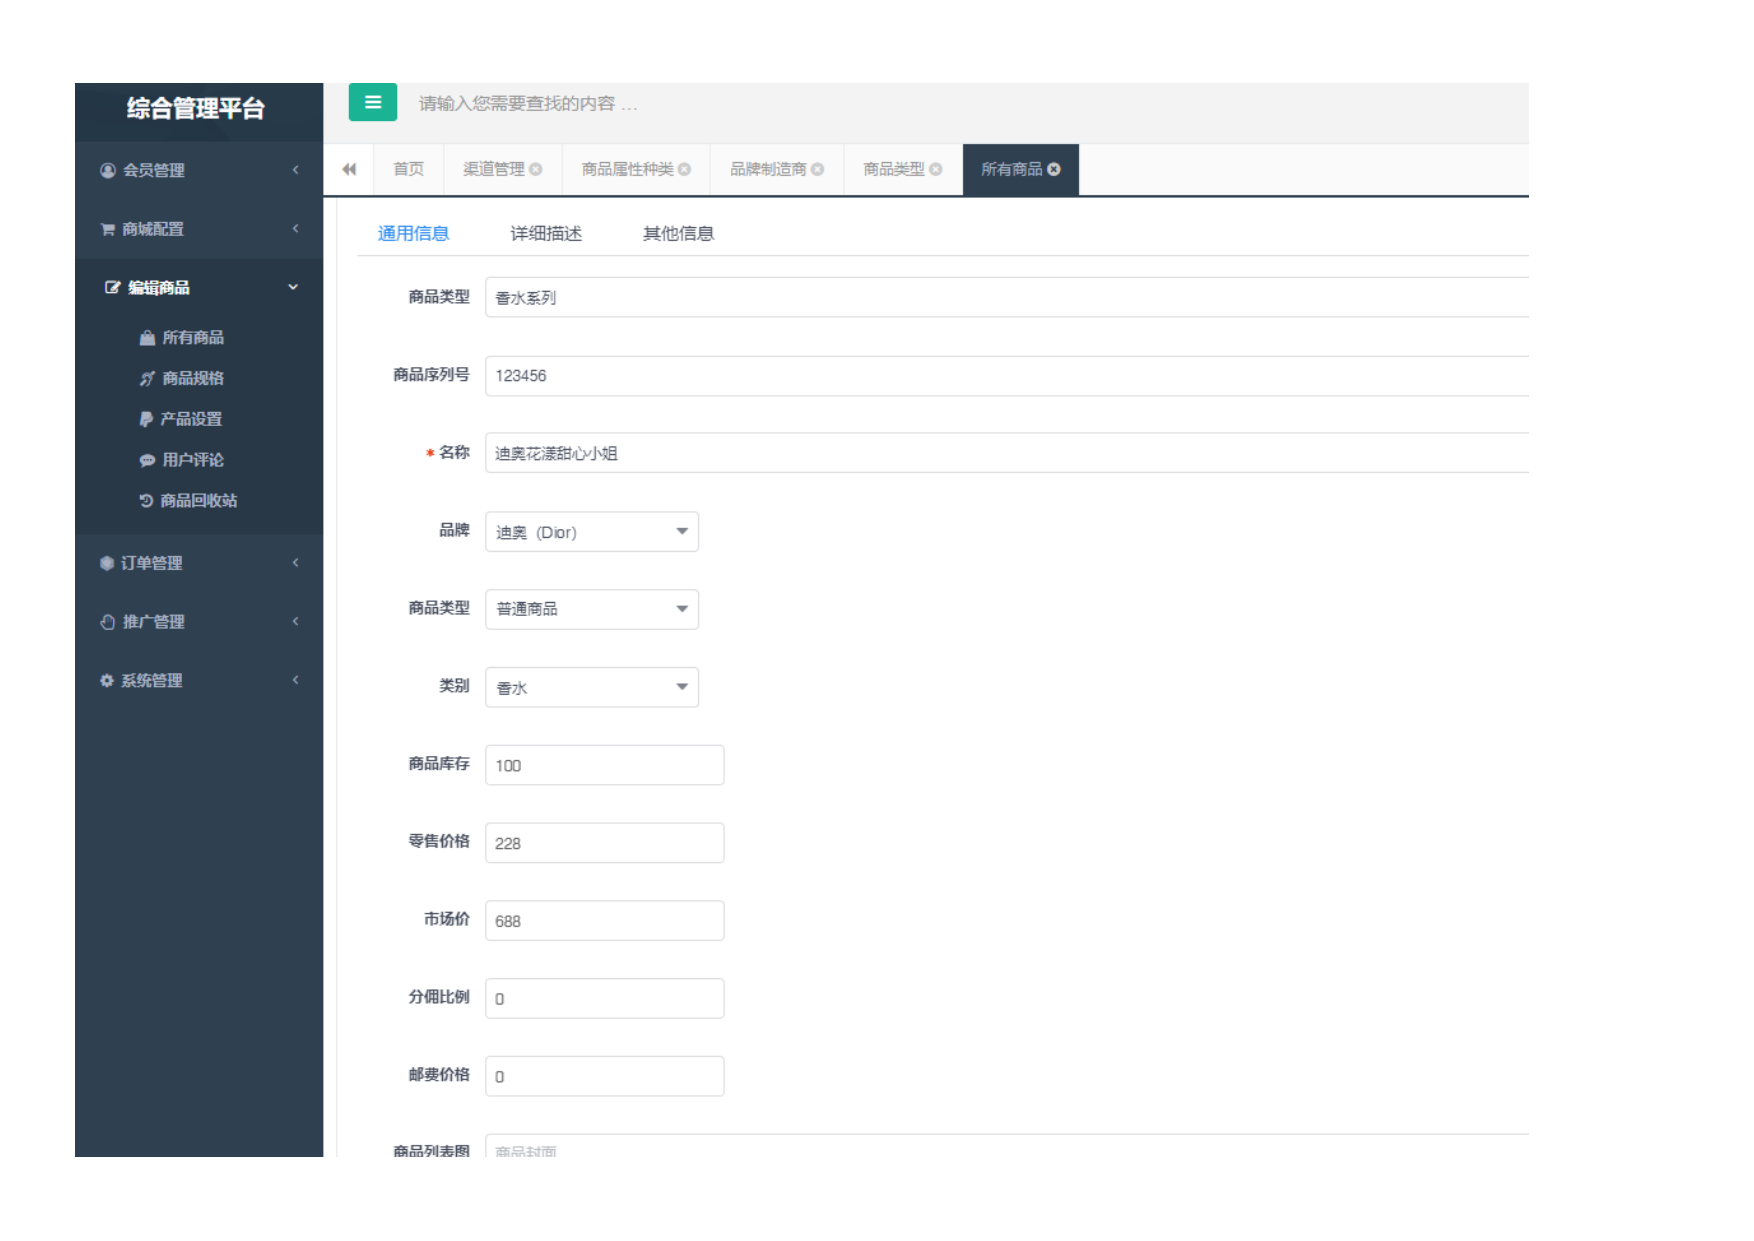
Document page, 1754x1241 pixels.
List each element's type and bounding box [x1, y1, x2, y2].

picture [75, 83, 1529, 1157]
